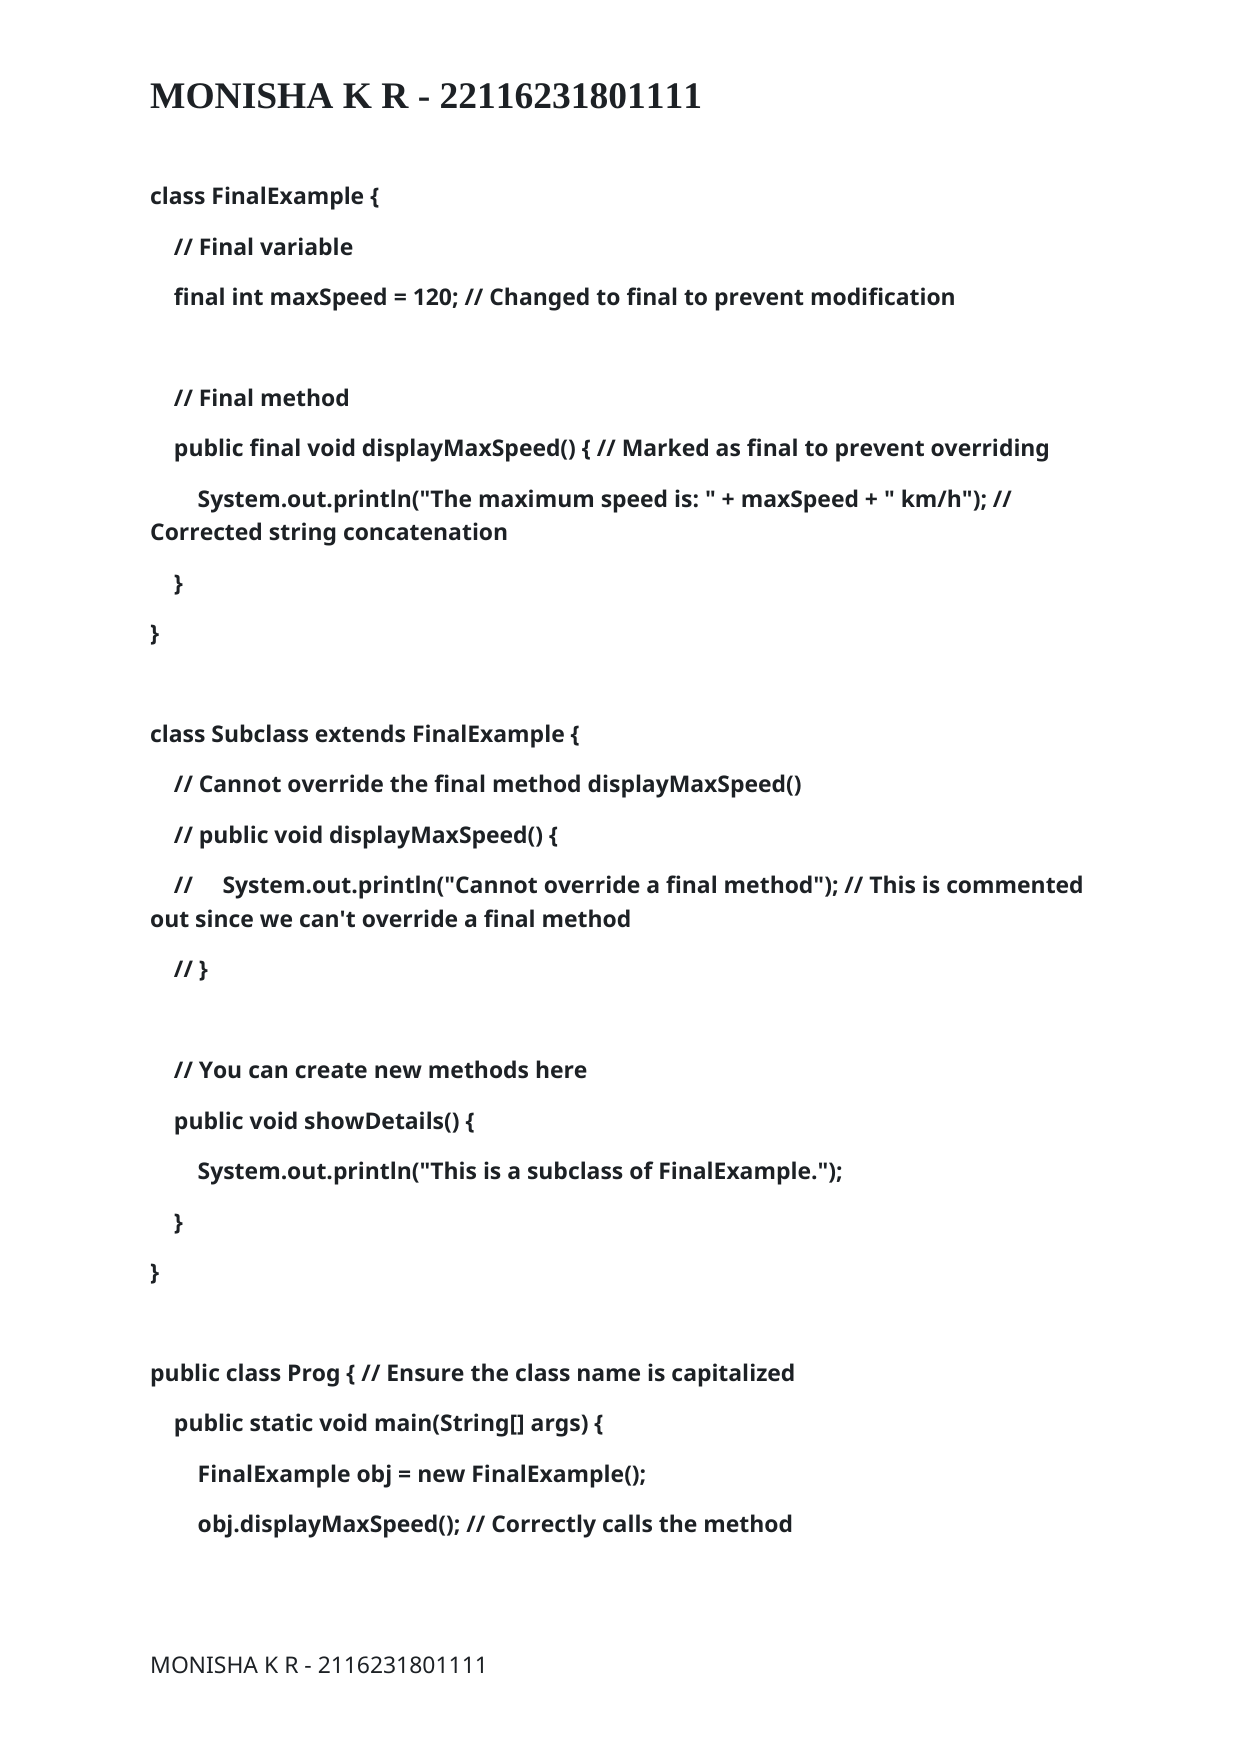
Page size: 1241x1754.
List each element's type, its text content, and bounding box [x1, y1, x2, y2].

text class FinalExample { [150, 180, 1090, 211]
text public void showDetails() { [150, 1105, 1090, 1136]
text class Subclass extends FinalExample { [150, 718, 1090, 749]
text obj.displayMaxSpeed(); // Correctly calls the method [150, 1508, 1090, 1539]
text // You can create new methods here [150, 1054, 1090, 1086]
text } [150, 567, 1090, 598]
text public class Prog { // Ensure the class name is capitalized [150, 1357, 1090, 1388]
text System.out.println("The maximum speed is: " + maxSpeed + " km/h"); // Corrected string concatenation [150, 483, 1090, 548]
text // Final method [150, 382, 1090, 413]
text public final void displayMaxSpeed() { // Marked as final to prevent overriding [150, 432, 1090, 463]
text // public void displayMaxSpeed() { [150, 819, 1090, 850]
text // Final variable [150, 231, 1090, 262]
text public static void main(String[] args) { [150, 1407, 1090, 1438]
text } [150, 1206, 1090, 1237]
text // } [150, 953, 1090, 985]
text final int maxSpeed = 120; // Changed to final to prevent modification [150, 281, 1090, 312]
text } [150, 617, 1090, 648]
text System.out.println("This is a subclass of FinalExample."); [150, 1155, 1090, 1186]
text // Cannot override the final method displayMaxSpeed() [150, 768, 1090, 800]
text // System.out.println("Cannot override a final method"); // This is commented out since we can't override a final method [150, 869, 1090, 934]
text } [150, 1256, 1090, 1287]
text FinalExample obj = new FinalExample(); [150, 1458, 1090, 1489]
